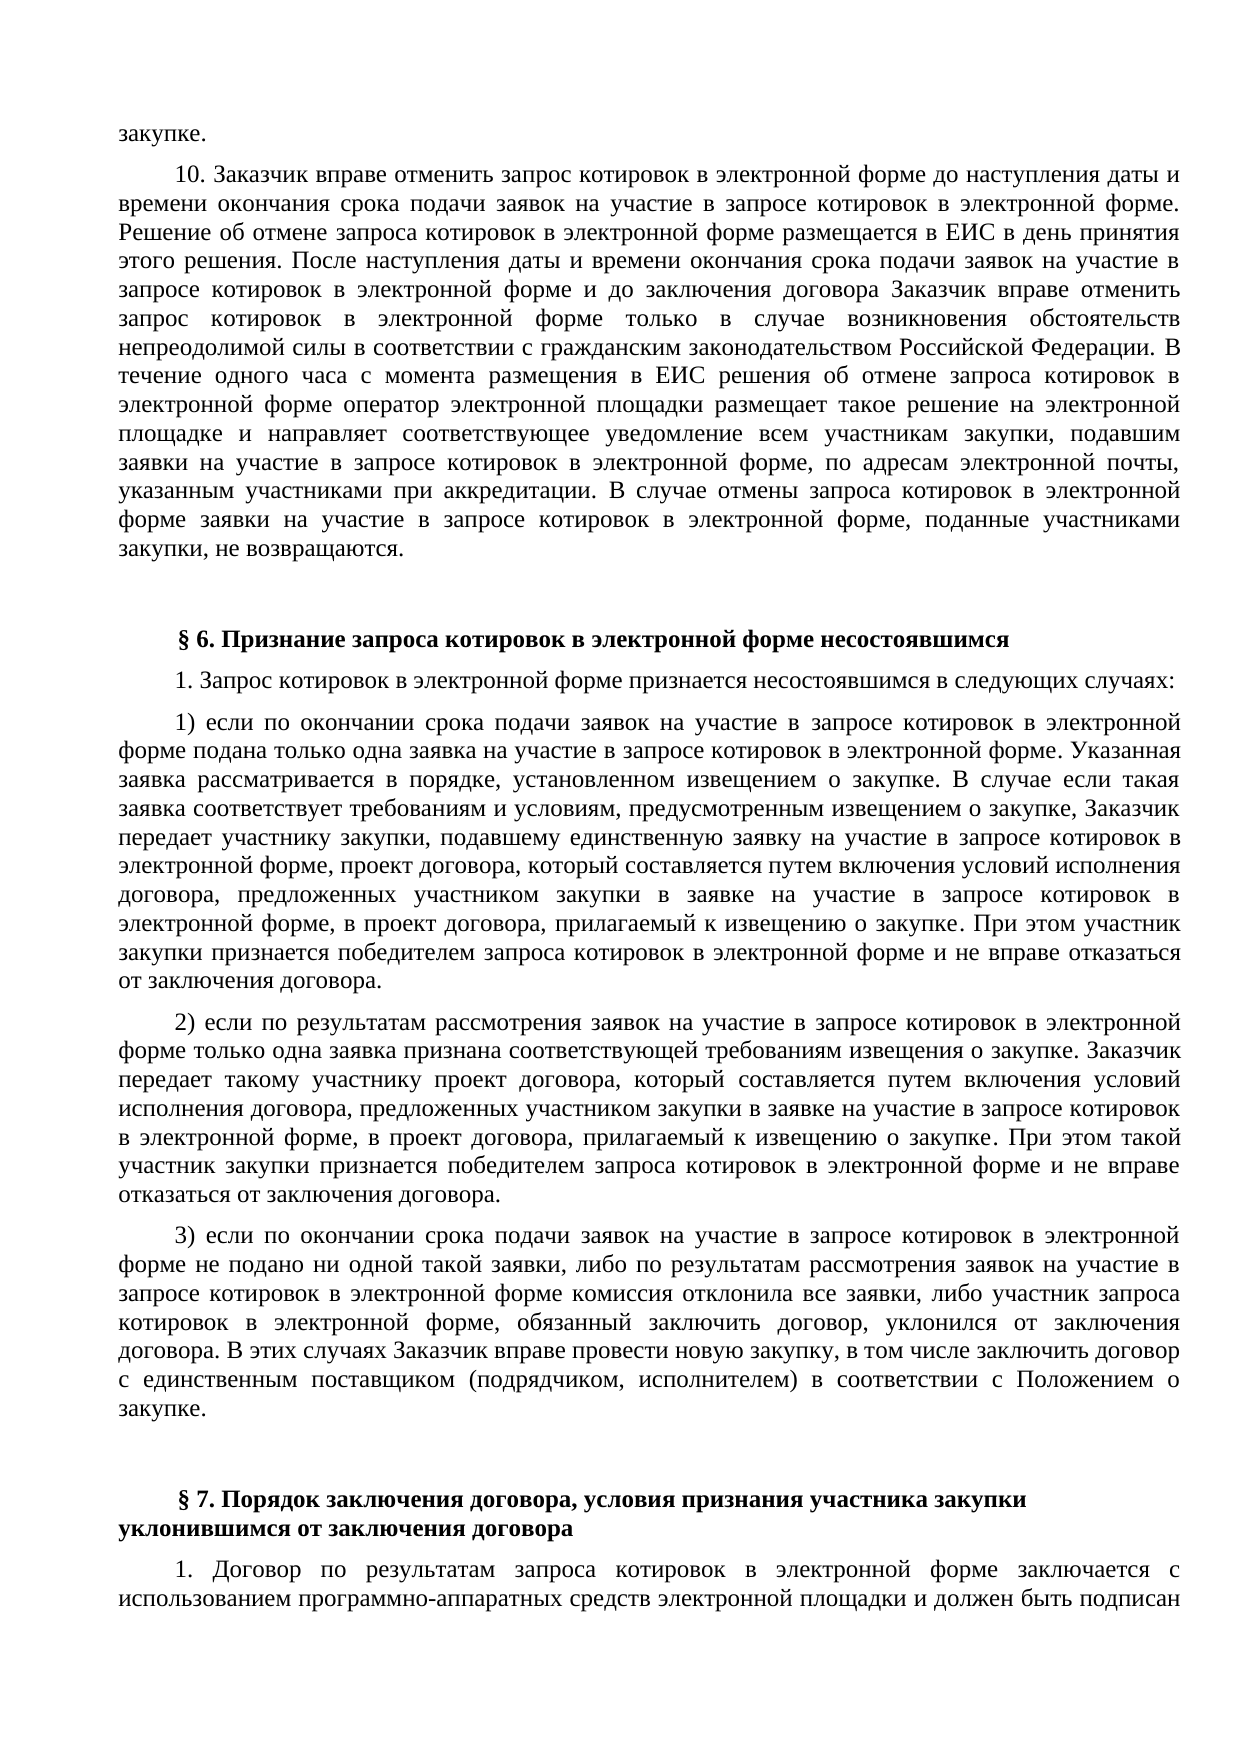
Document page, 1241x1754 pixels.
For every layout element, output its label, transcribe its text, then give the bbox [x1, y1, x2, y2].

text 1) если по окончании срока подачи заявок на участие в запросе котировок в электронной форме подана только одна заявка на участие в запросе котировок в электронной форме. Указанная заявка рассматривается в порядке, установленном извещением о закупке. В случае если такая заявка соответствует требованиям и условиям, предусмотренным извещением о закупке, Заказчик передает участнику закупки, подавшему единственную заявку на участие в запросе котировок в электронной форме, проект договора, который составляется путем включения условий исполнения договора, предложенных участником закупки в заявке на участие в запросе котировок в электронной форме, в проект договора, прилагаемый к извещению о закупке. При этом участник закупки признается победителем запроса котировок в электронной форме и не вправе отказаться от заключения договора. [118, 707, 1181, 994]
text § 7. Порядок заключения договора, условия признания участника закупки уклонившимся от заключения договора [118, 1484, 1181, 1542]
text § 6. Признание запроса котировок в электронной форме несостоявшимся [118, 624, 1181, 653]
text 10. Заказчик вправе отменить запрос котировок в электронной форме до наступления даты и времени окончания срока подачи заявок на участие в запросе котировок в электронной форме. Решение об отмене запроса котировок в электронной форме размещается в ЕИС в день принятия этого решения. После наступления даты и времени окончания срока подачи заявок на участие в запросе котировок в электронной форме и до заключения договора Заказчик вправе отменить запрос котировок в электронной форме только в случае возникновения обстоятельств непреодолимой силы в соответствии с гражданским законодательством Российской Федерации. В течение одного часа с момента размещения в ЕИС решения об отмене запроса котировок в электронной форме оператор электронной площадки размещает такое решение на электронной площадке и направляет соответствующее уведомление всем участникам закупки, подавшим заявки на участие в запросе котировок в электронной форме, по адресам электронной почты, указанным участниками при аккредитации. В случае отмены запроса котировок в электронной форме заявки на участие в запросе котировок в электронной форме, поданные участниками закупки, не возвращаются. [118, 159, 1181, 562]
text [118, 118, 1181, 147]
text 3) если по окончании срока подачи заявок на участие в запросе котировок в электронной форме не подано ни одной такой заявки, либо по результатам рассмотрения заявок на участие в запросе котировок в электронной форме комиссия отклонила все заявки, либо участник запроса котировок в электронной форме, обязанный заключить договор, уклонился от заключения договора. В этих случаях Заказчик вправе провести новую закупку, в том числе заключить договор с единственным поставщиком (подрядчиком, исполнителем) в соответствии с Положением о закупке. [118, 1221, 1181, 1422]
text 1. Запрос котировок в электронной форме признается несостоявшимся в следующих случаях: [118, 666, 1181, 694]
text 2) если по результатам рассмотрения заявок на участие в запросе котировок в электронной форме только одна заявка признана соответствующей требованиям извещения о закупке. Заказчик передает такому участнику проект договора, который составляется путем включения условий исполнения договора, предложенных участником закупки в заявке на участие в запросе котировок в электронной форме, в проект договора, прилагаемый к извещению о закупке. При этом такой участник закупки признается победителем запроса котировок в электронной форме и не вправе отказаться от заключения договора. [118, 1007, 1181, 1208]
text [118, 1554, 1181, 1612]
